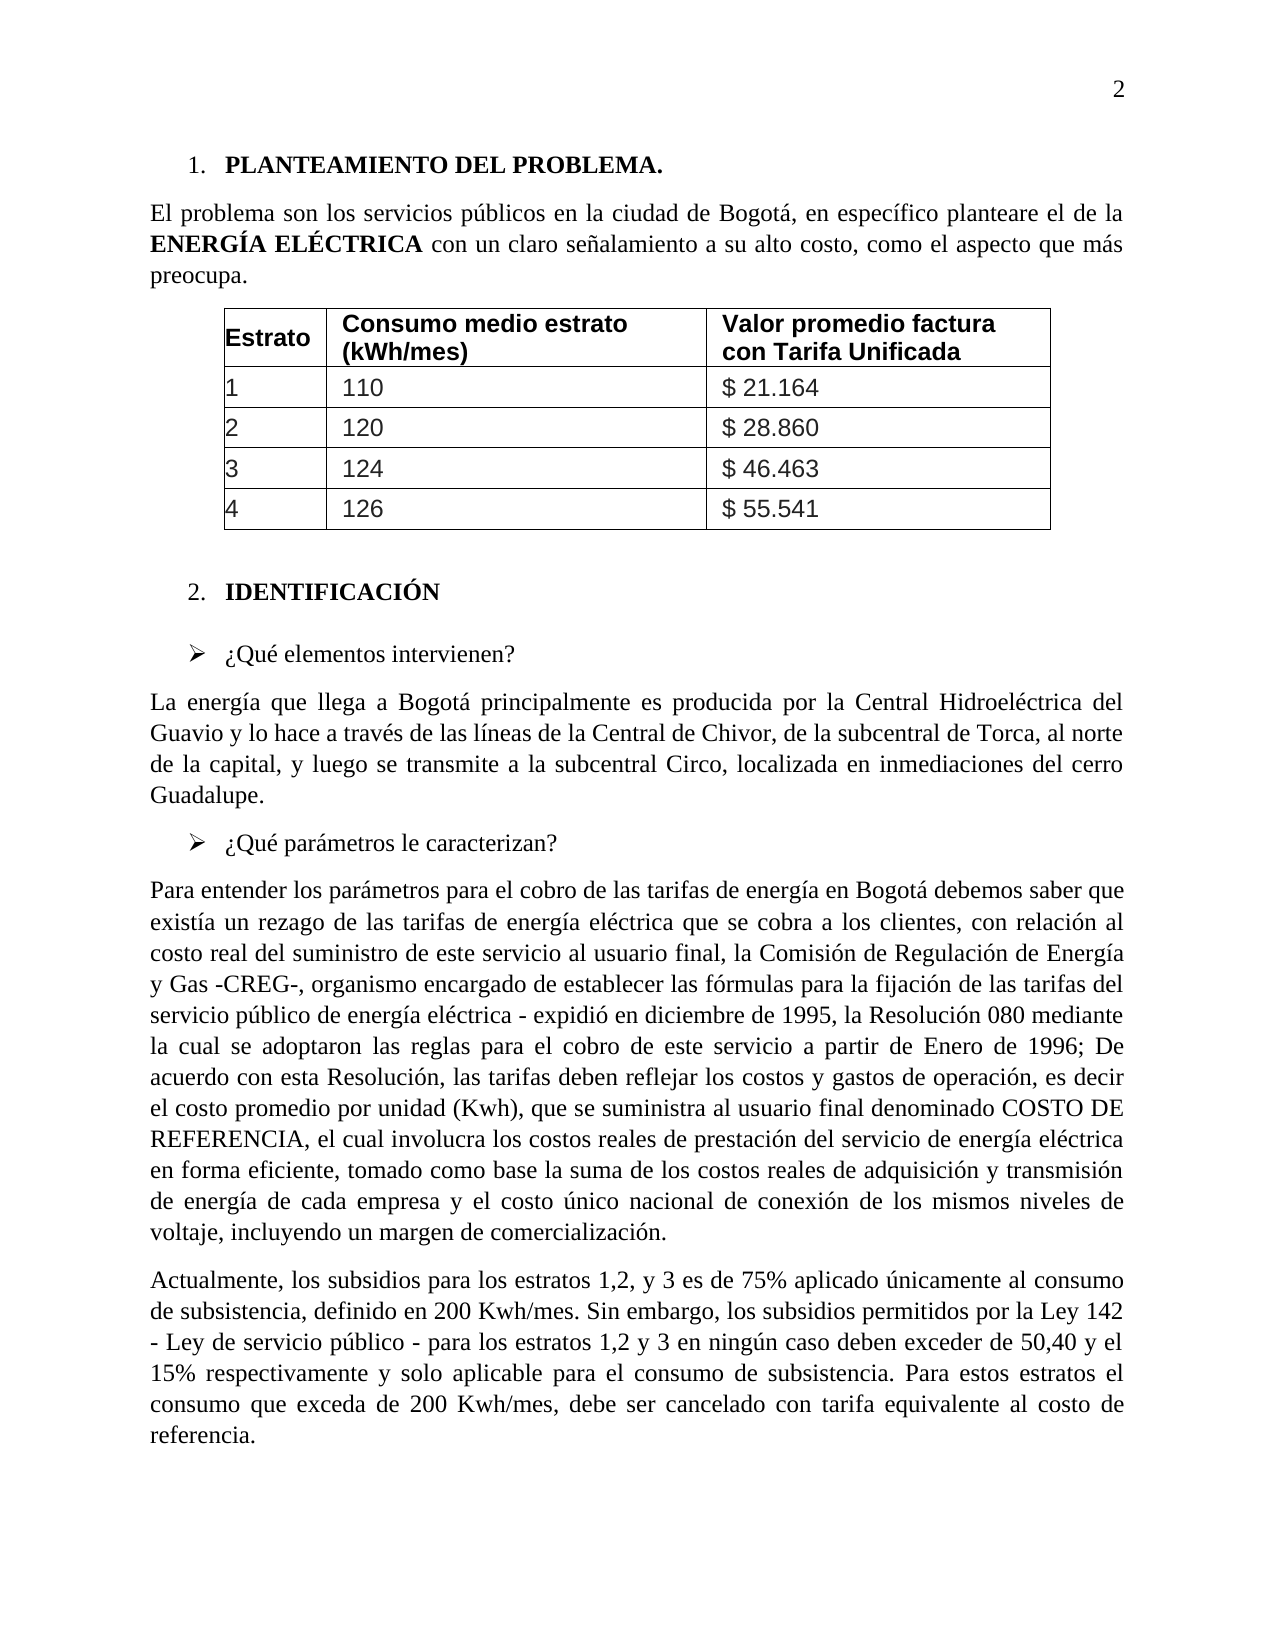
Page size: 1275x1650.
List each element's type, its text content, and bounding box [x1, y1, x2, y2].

table_header Valor promedio factura con Tarifa Unificada [707, 309, 1050, 366]
text Para entender los parámetros para el cobro de las tarifas de energía en Bogotá debemos saber que existía un rezago de las tarifas de energía eléctrica que se cobra a los clientes, con relación al costo real del suministro de este servicio al usuario final, la Comisión de Regulación de Energía y Gas -CREG-, organismo encargado de establecer las fórmulas para la fijación de las tarifas del servicio público de energía eléctrica - expidió en diciembre de 1995, la Resolución 080 mediante la cual se adoptaron las reglas para el cobro de este servicio a partir de Enero de 1996; De acuerdo con esta Resolución, las tarifas deben reflejar los costos y gastos de operación, es decir el costo promedio por unidad (Kwh), que se suministra al usuario final denominado COSTO DE REFERENCIA, el cual involucra los costos reales de prestación del servicio de energía eléctrica en forma eficiente, tomado como base la suma de los costos reales de adquisición y transmisión de energía de cada empresa y el costo único nacional de conexión de los mismos niveles de voltaje, incluyendo un margen de comercialización. [150, 876, 1125, 1246]
text La energía que llega a Bogotá principalmente es producida por la Central Hidroeléctrica del Guavio y lo hace a través de las líneas de la Central de Chivor, de la subcentral de Torca, al norte de la capital, y luego se transmite a la subcentral Circo, localizada en inmediaciones del cerro Guadalupe. [150, 687, 1125, 809]
table_cell 126 [327, 489, 706, 528]
table_header Estrato [225, 309, 326, 366]
table_cell 3 [225, 448, 326, 488]
list IDENTIFICACIÓN [187, 577, 1125, 606]
table_cell 110 [327, 367, 706, 407]
table_cell 124 [327, 448, 706, 488]
list ¿Qué parámetros le caracterizan? [187, 828, 1125, 857]
text El problema son los servicios públicos en la ciudad de Bogotá, en específico planteare el de la ENERGÍA ELÉCTRICA con un claro señalamiento a su alto costo, como el aspecto que más preocupa. [150, 198, 1125, 288]
table_cell $ 28.860 [707, 408, 1050, 447]
table_cell 4 [225, 489, 326, 528]
table_header Consumo medio estrato (kWh/mes) [327, 309, 706, 366]
table_cell $ 46.463 [707, 448, 1050, 488]
list PLANTEAMIENTO DEL PROBLEMA. [187, 150, 1125, 179]
table_cell $ 55.541 [707, 489, 1050, 528]
table_cell $ 21.164 [707, 367, 1050, 407]
table_cell 1 [225, 367, 326, 407]
list ¿Qué elementos intervienen? [187, 639, 1125, 668]
table_cell 120 [327, 408, 706, 447]
text Actualmente, los subsidios para los estratos 1,2, y 3 es de 75% aplicado únicamente al consumo de subsistencia, definido en 200 Kwh/mes. Sin embargo, los subsidios permitidos por la Ley 142 - Ley de servicio público - para los estratos 1,2 y 3 en ningún caso deben exceder de 50,40 y el 15% respectivamente y solo aplicable para el consumo de subsistencia. Para estos estratos el consumo que exceda de 200 Kwh/mes, debe ser cancelado con tarifa equivalente al costo de referencia. [150, 1265, 1125, 1449]
table_cell 2 [225, 408, 326, 447]
